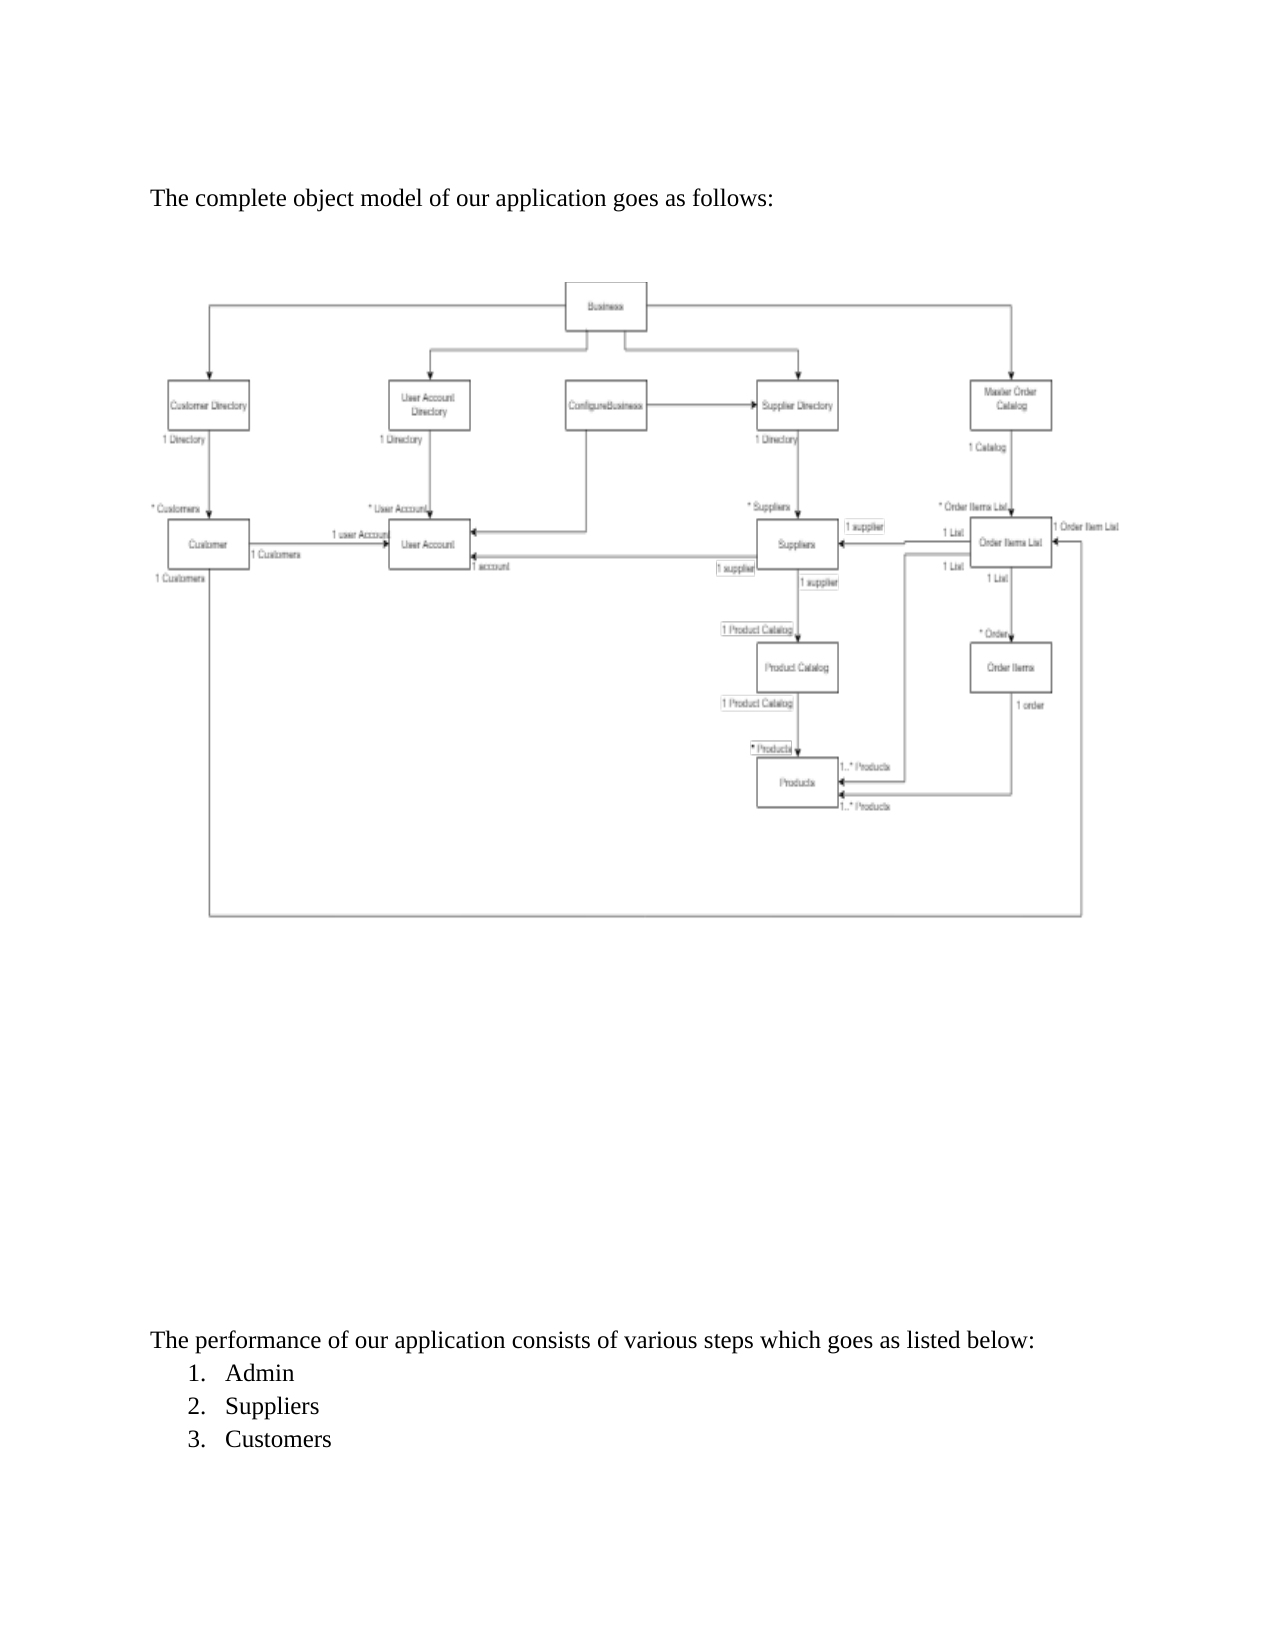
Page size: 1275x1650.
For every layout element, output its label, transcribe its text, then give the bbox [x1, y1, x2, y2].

list Suppliers [187, 1391, 1125, 1420]
text The complete object model of our application goes as follows: [150, 183, 1125, 212]
picture [150, 282, 1125, 926]
text The performance of our application consists of various steps which goes as listed below: [150, 1325, 1125, 1354]
list Admin [187, 1358, 1125, 1387]
list Customers [187, 1424, 1125, 1453]
